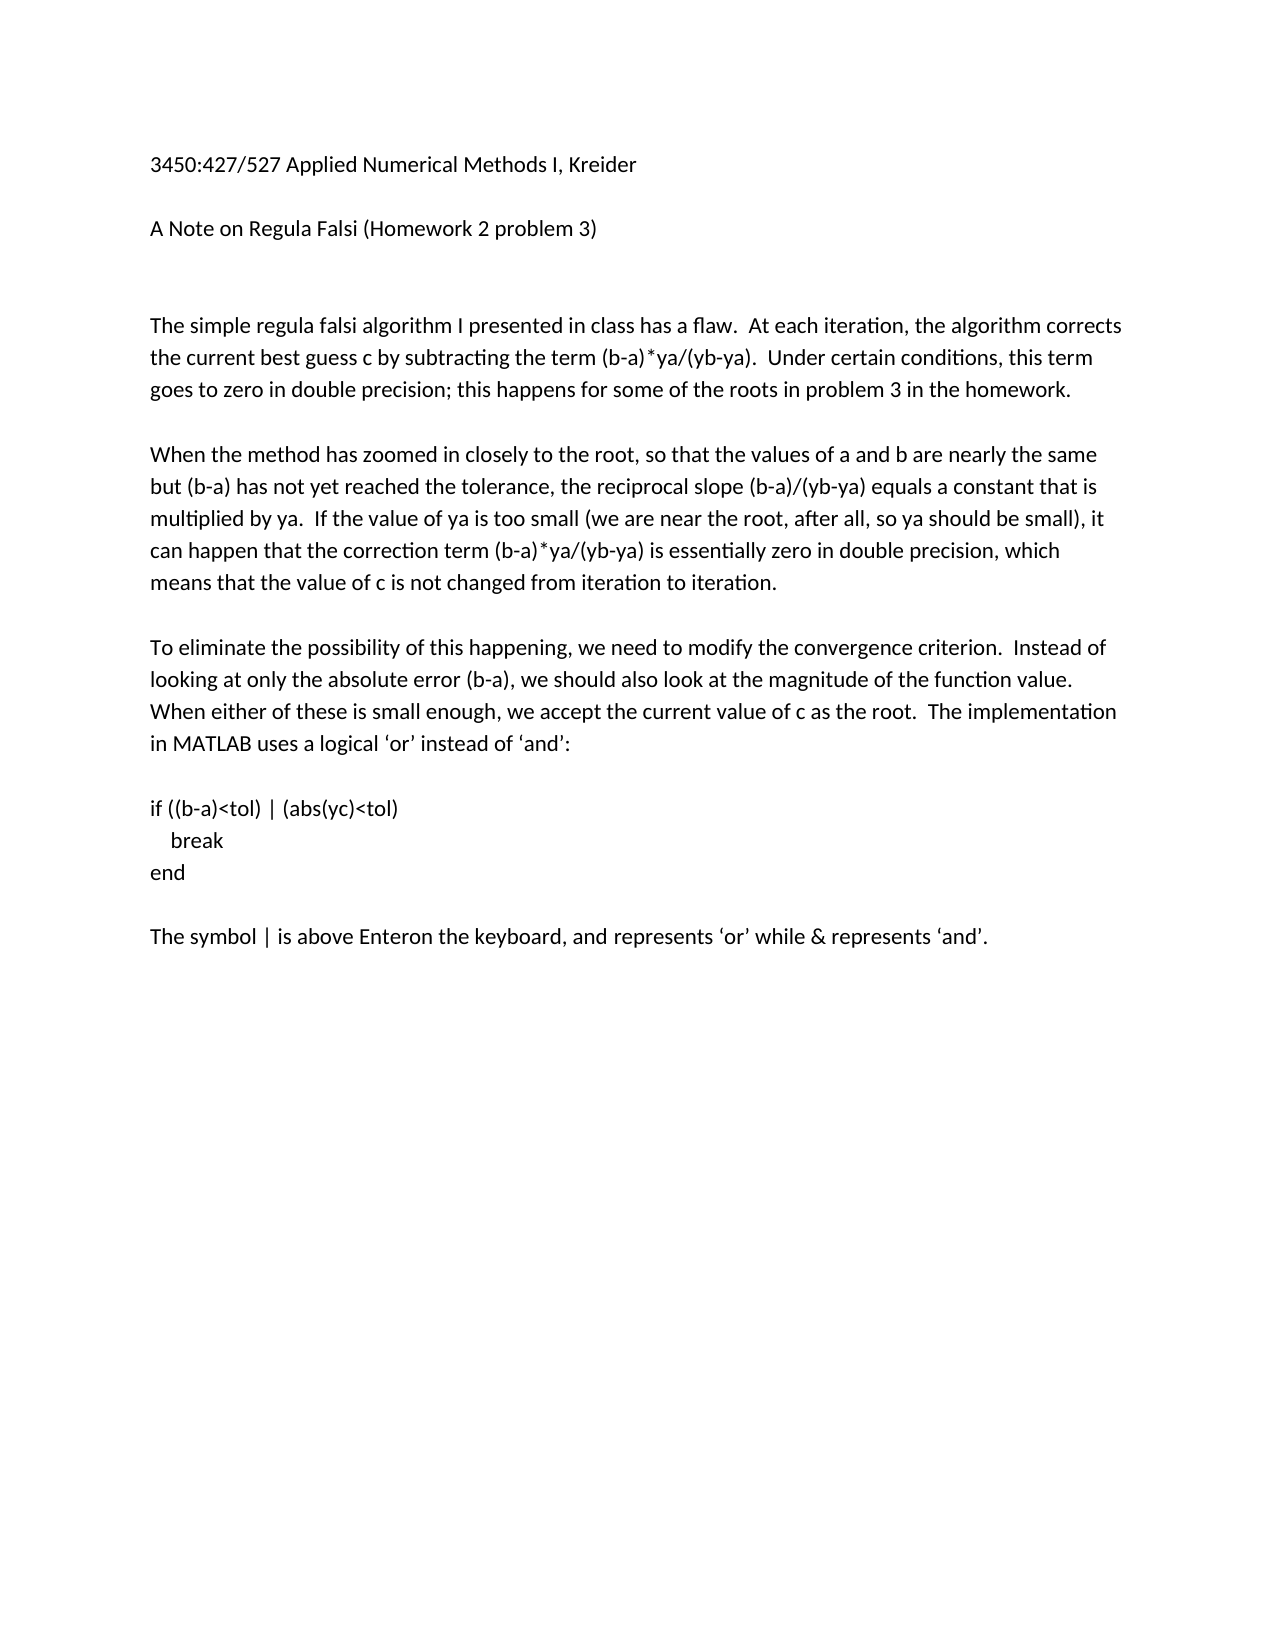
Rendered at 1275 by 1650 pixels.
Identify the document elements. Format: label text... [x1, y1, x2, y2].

text 3450:427/527 Applied Numerical Methods I, Kreider [150, 150, 1125, 178]
text break [150, 826, 1125, 854]
text The symbol | is above Enteron the keyboard, and represents ‘or’ while & represents ‘and’. [150, 922, 1125, 951]
text end [150, 858, 1125, 886]
text if ((b-a)<tol) | (abs(yc)<tol) [150, 794, 1125, 822]
text A Note on Regula Falsi (Homework 2 problem 3) [150, 214, 1125, 242]
text To eliminate the possibility of this happening, we need to modify the convergence criterion. Instead of looking at only the absolute error (b-a), we should also look at the magnitude of the function value. When either of these is small enough, we accept the current value of c as the root. The implementation in MATLAB uses a logical ‘or’ instead of ‘and’: [150, 633, 1125, 757]
text The simple regula falsi algorithm I presented in class has a flaw. At each iteration, the algorithm corrects the current best guess c by subtracting the term (b-a)*ya/(yb-ya). Under certain conditions, this term goes to zero in double precision; this happens for some of the roots in problem 3 in the homework. [150, 311, 1125, 403]
text When the method has zoomed in closely to the root, so that the values of a and b are nearly the same but (b-a) has not yet reached the tolerance, the reciprocal slope (b-a)/(yb-ya) equals a constant that is multiplied by ya. If the value of ya is too small (we are near the root, after all, so ya should be small), it can happen that the correction term (b-a)*ya/(yb-ya) is essentially zero in double precision, which means that the value of c is not changed from iteration to iteration. [150, 440, 1125, 596]
